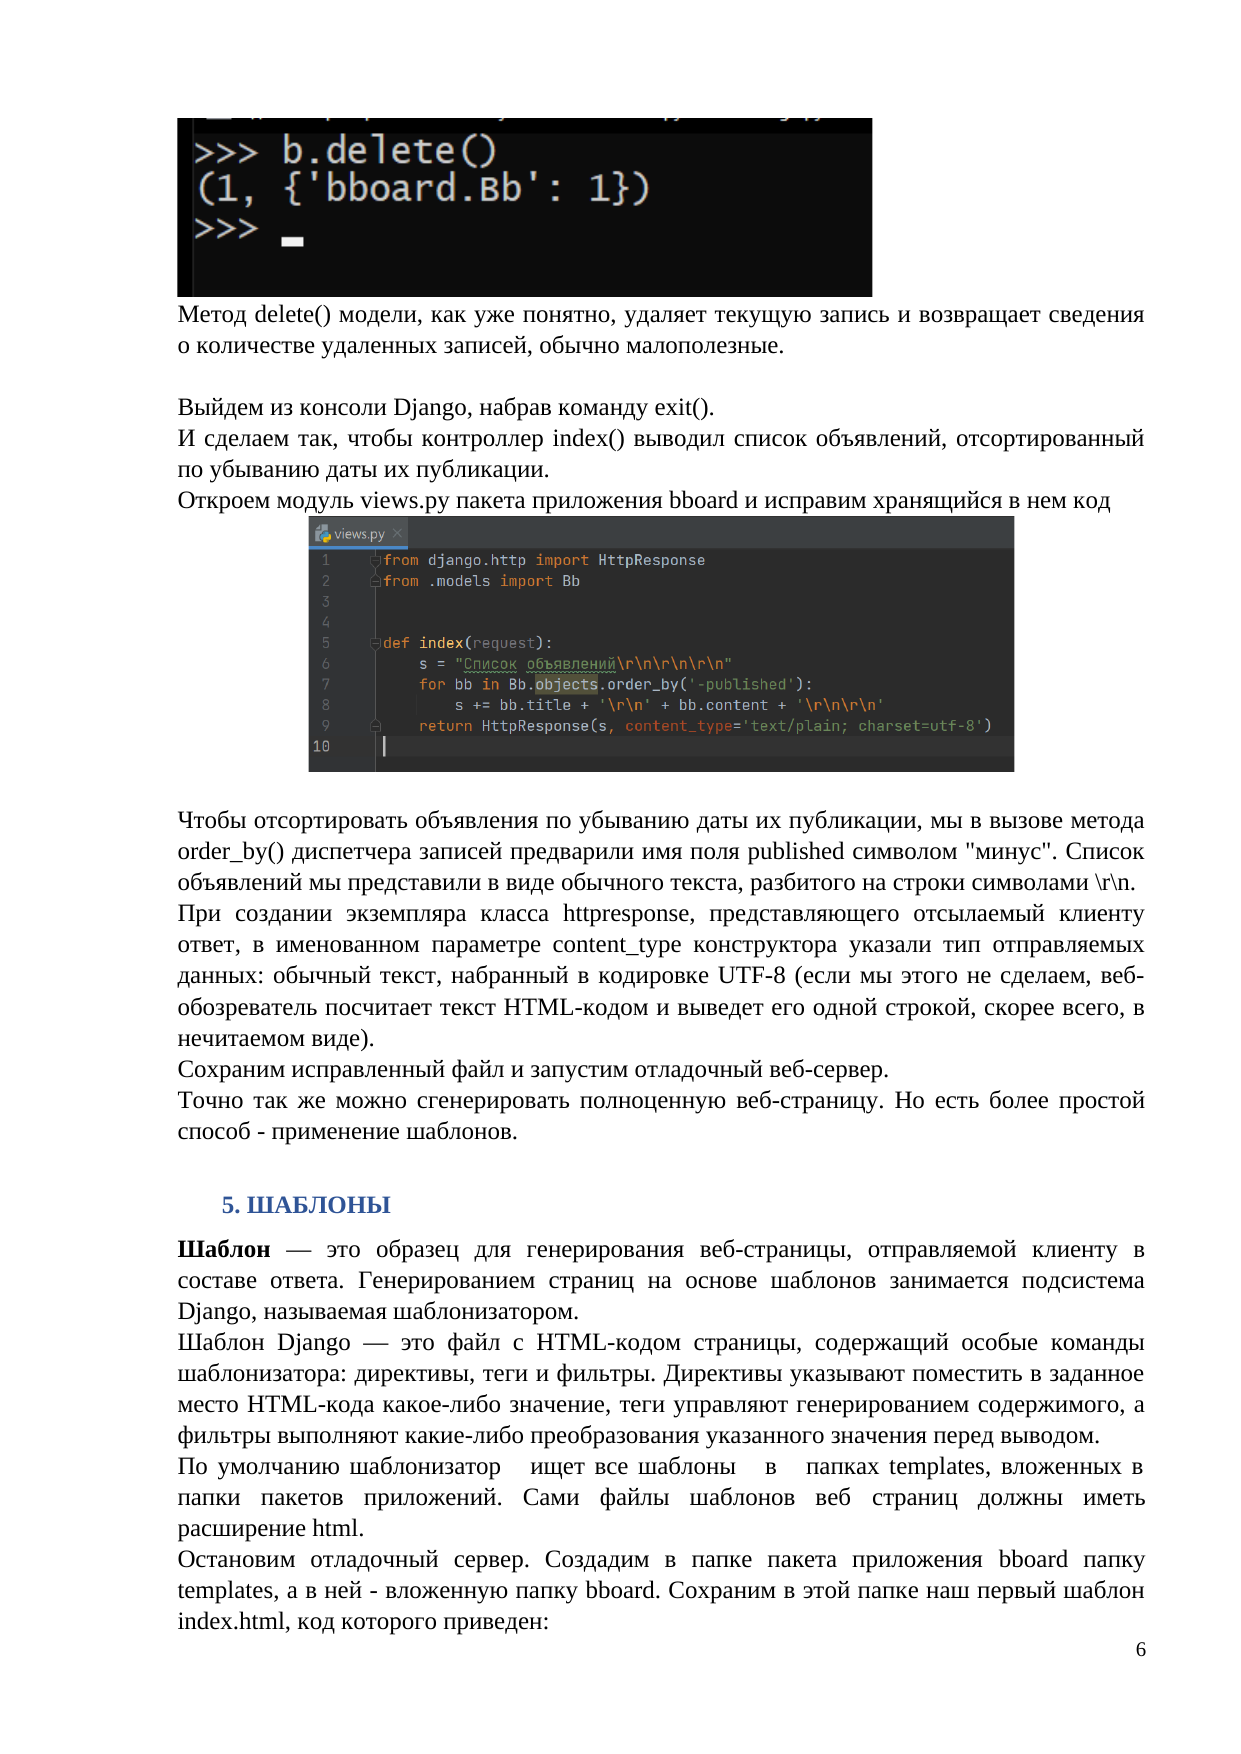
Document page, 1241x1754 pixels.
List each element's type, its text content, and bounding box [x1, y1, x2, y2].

text Метод delete() модели, как уже понятно, удаляет текущую запись и возвращает сведения о количестве удаленных записей, обычно малополезные. [177, 299, 1146, 359]
text И сделаем так, чтобы контроллер index() выводил список объявлений, отсортированный по убыванию даты их публикации. [177, 423, 1146, 483]
text По умолчанию шаблонизатор ищет все шаблоны в папках templates, вложенных в папки пакетов приложений. Сами файлы шаблонов веб­ страниц должны иметь расширение html. [177, 1451, 1146, 1542]
text Шаблоны [177, 1190, 1152, 1219]
text Откроем модуль views.py пакета приложения bboard и исправим хранящийся в нем код [177, 486, 1146, 514]
picture [177, 118, 873, 297]
text Шаблон Django — это файл с НТМL-кодом страницы, содержащий особые команды шаблонизатора: директивы, теги и фильтры. Директивы указывают поместить в заданное место НТМL-кода какое-либо значение, теги управляют генерированием содержимого, а фильтры выполняют какие-либо преобразования указанного значения перед выводом. [177, 1327, 1146, 1449]
text Выйдем из консоли Django, набрав команду exit(). [177, 392, 1146, 421]
text При создании экземпляра класса httpresponse, представляющего отсылаемый клиенту ответ, в именованном параметре content_type конструктора указали тип отправляемых данных: обычный текст, набранный в кодировке UTF-8 (если мы этого не сделаем, веб-обозреватель посчитает текст HTML-кодом и выведет его одной строкой, скорее всего, в нечитаемом виде). [177, 898, 1146, 1051]
text Сохраним исправленный файл и запустим отладочный веб-сервер. [177, 1054, 1146, 1082]
picture [308, 516, 1015, 772]
text Шаблон — это образец для генерирования веб-страницы, отправляемой клиенту в составе ответа. Генерированием страниц на основе шаблонов занимается подсистема Django, называемая шаблонизатором. [177, 1234, 1146, 1325]
text Точно так же можно сгенерировать полноценную веб-страницу. Но есть более простой способ - применение шаблонов. [177, 1085, 1146, 1144]
text Остановим отладочный сервер. Создадим в папке пакета приложения bbоаrd папку templates, а в ней - вложенную папку bboard. Сохраним в этой папке наш первый шаблон index.html, код которого приведен: [177, 1544, 1146, 1635]
text Чтобы отсортировать объявления по убыванию даты их публикации, мы в вызове метода order_by() диспетчера записей предварили имя поля published символом "минус". Список объявлений мы представили в виде обычного текста, разбитого на строки символами \r\n. [177, 805, 1146, 896]
